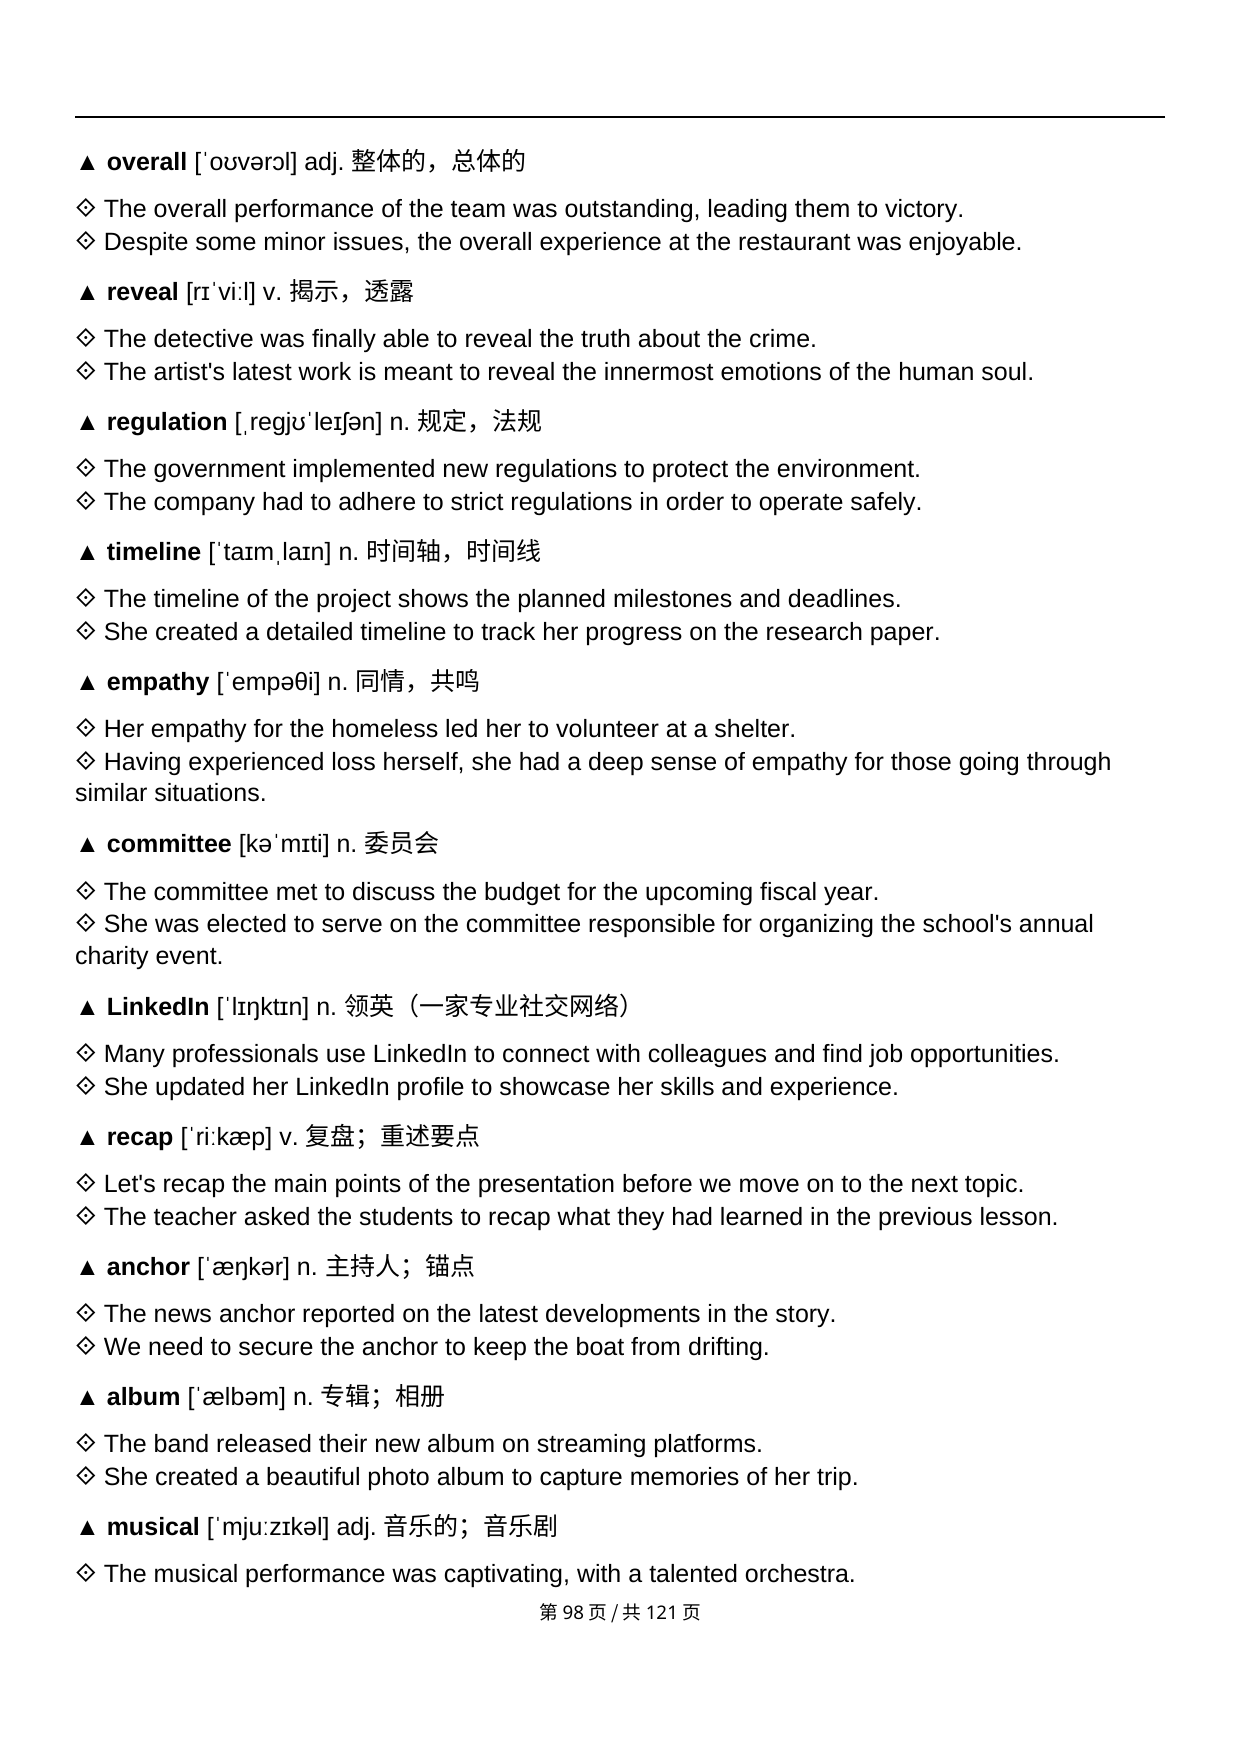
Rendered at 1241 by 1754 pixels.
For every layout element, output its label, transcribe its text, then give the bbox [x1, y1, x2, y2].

text ⟐ She was elected to serve on the committee responsible for organizing the school's annual charity event. [75, 907, 1165, 972]
text ⟐ The detective was finally able to reveal the truth about the crime. [75, 322, 1165, 354]
text ▲ timeline [ˈtaɪmˌlaɪn] n. 时间轴，时间线 [75, 517, 1165, 582]
text ⟐ Many professionals use LinkedIn to connect with colleagues and find job opportunities. [75, 1037, 1165, 1069]
text ▲ committee [kəˈmɪti] n. 委员会 [75, 809, 1165, 874]
text ⟐ The overall performance of the team was outstanding, leading them to victory. [75, 192, 1165, 224]
text ▲ overall [ˈoʊvərɔl] adj. 整体的，总体的 [75, 127, 1165, 192]
text ⟐ The government implemented new regulations to protect the environment. [75, 452, 1165, 484]
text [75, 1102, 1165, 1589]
text ⟐ She created a detailed timeline to track her progress on the research paper. [75, 614, 1165, 647]
text ⟐ Despite some minor issues, the overall experience at the restaurant was enjoyable. [75, 224, 1165, 257]
text ⟐ She updated her LinkedIn profile to showcase her skills and experience. [75, 1069, 1165, 1102]
text ⟐ The artist's latest work is meant to reveal the innermost emotions of the human soul. [75, 354, 1165, 387]
text ⟐ The company had to adhere to strict regulations in order to operate safely. [75, 484, 1165, 517]
text ▲ LinkedIn [ˈlɪŋktɪn] n. 领英（一家专业社交网络） [75, 972, 1165, 1037]
text ⟐ The committee met to discuss the budget for the upcoming fiscal year. [75, 874, 1165, 907]
text ⟐ Having experienced loss herself, she had a deep sense of empathy for those going through similar situations. [75, 744, 1165, 809]
text ▲ empathy [ˈempəθi] n. 同情，共鸣 [75, 647, 1165, 712]
text ⟐ The timeline of the project shows the planned milestones and deadlines. [75, 582, 1165, 614]
text ▲ reveal [rɪˈviːl] v. 揭示，透露 [75, 257, 1165, 322]
text ⟐ Her empathy for the homeless led her to volunteer at a shelter. [75, 712, 1165, 744]
text ▲ regulation [ˌreɡjʊˈleɪʃən] n. 规定，法规 [75, 387, 1165, 452]
